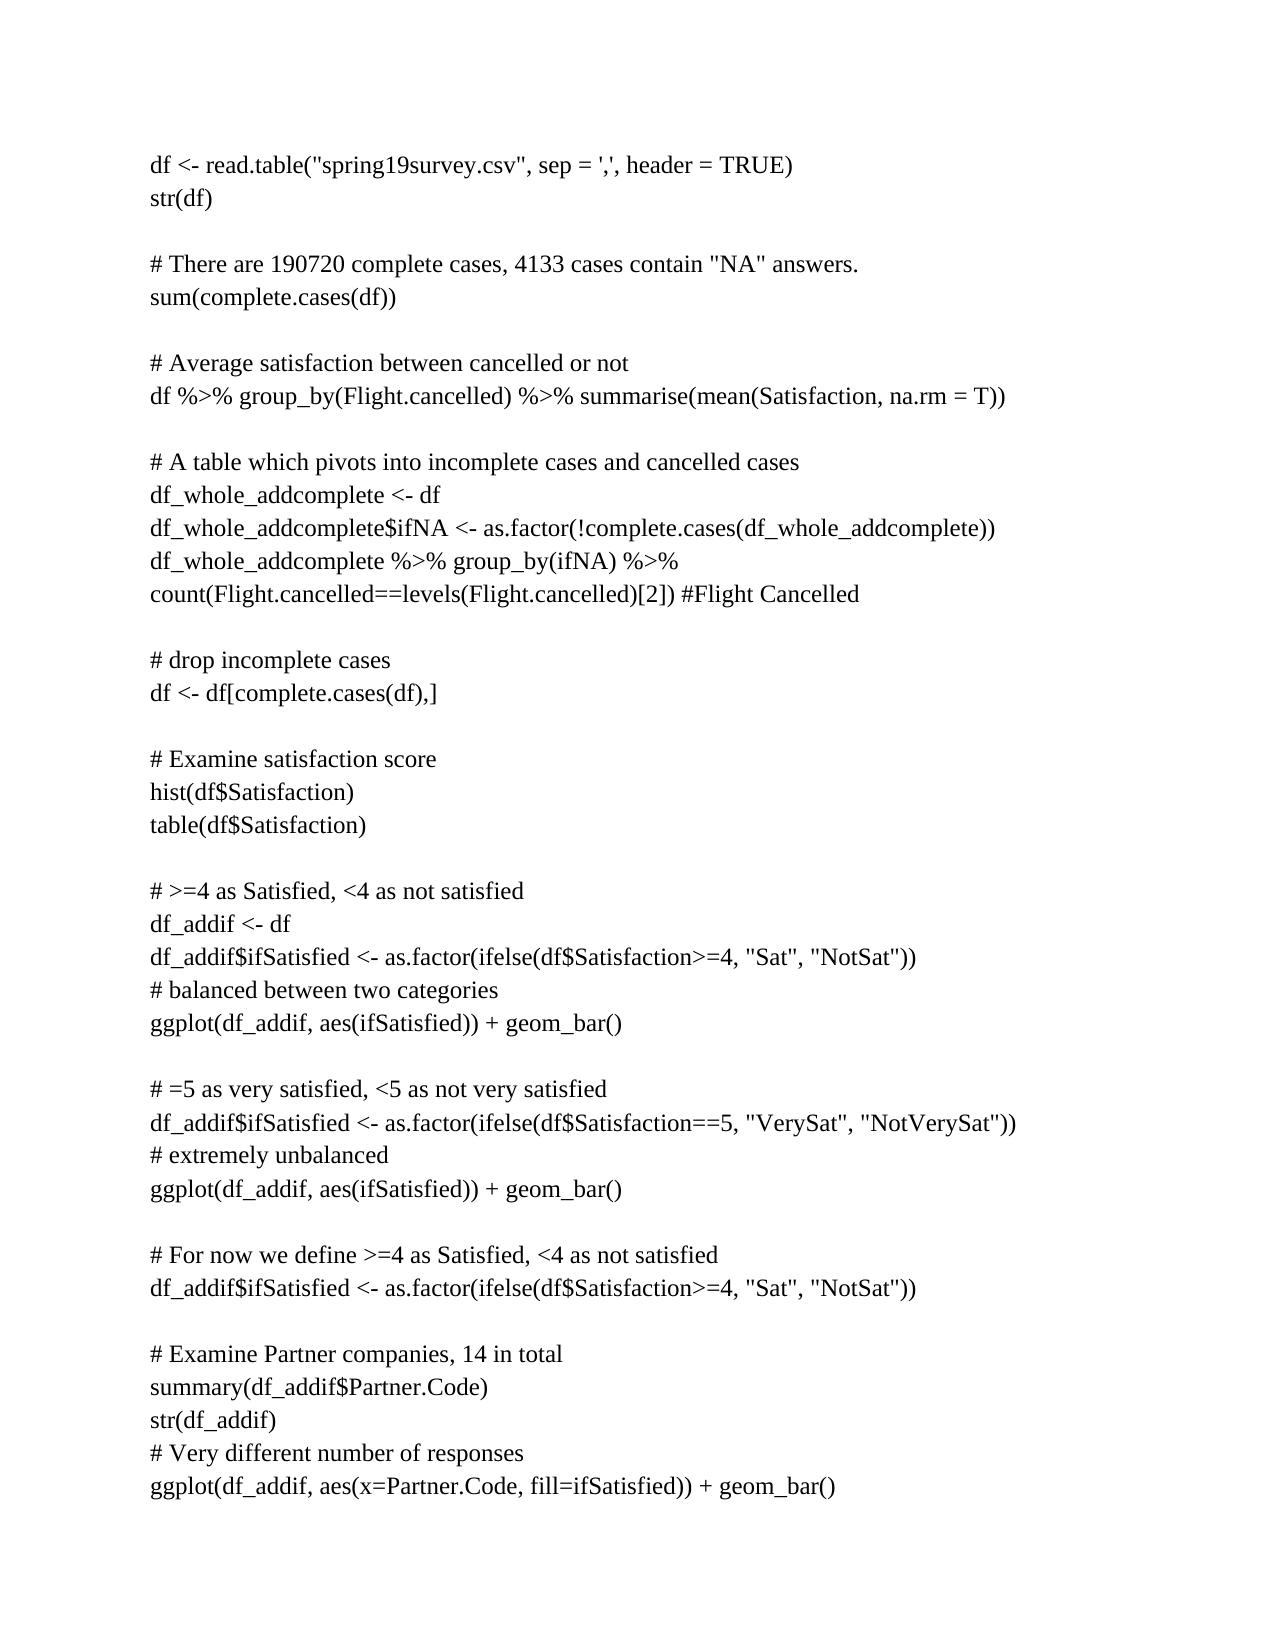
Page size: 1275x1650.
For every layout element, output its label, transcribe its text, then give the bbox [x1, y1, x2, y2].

text # Very different number of responses [150, 1438, 1125, 1467]
text # Examine Partner companies, 14 in total [150, 1339, 1125, 1367]
text table(df$Satisfaction) [150, 810, 1125, 839]
text str(df_addif) [150, 1405, 1125, 1433]
text df_addif$ifSatisfied <- as.factor(ifelse(df$Satisfaction==5, "VerySat", "NotVerySat")) [150, 1108, 1125, 1136]
text summary(df_addif$Partner.Code) [150, 1372, 1125, 1401]
text # drop incomplete cases [150, 645, 1125, 674]
text # There are 190720 complete cases, 4133 cases contain "NA" answers. [150, 249, 1125, 278]
text df_addif$ifSatisfied <- as.factor(ifelse(df$Satisfaction>=4, "Sat", "NotSat")) [150, 942, 1125, 971]
text sum(complete.cases(df)) [150, 282, 1125, 311]
text # For now we define >=4 as Satisfied, <4 as not satisfied [150, 1240, 1125, 1268]
text # =5 as very satisfied, <5 as not very satisfied [150, 1074, 1125, 1103]
text str(df) [150, 183, 1125, 212]
text df <- df[complete.cases(df),] [150, 678, 1125, 707]
text # extremely unbalanced [150, 1141, 1125, 1169]
text hist(df$Satisfaction) [150, 777, 1125, 806]
text df_addif$ifSatisfied <- as.factor(ifelse(df$Satisfaction>=4, "Sat", "NotSat")) [150, 1273, 1125, 1301]
text df_addif <- df [150, 909, 1125, 938]
text ggplot(df_addif, aes(x=Partner.Code, fill=ifSatisfied)) + geom_bar() [150, 1471, 1125, 1499]
text df <- read.table("spring19survey.csv", sep = ',', header = TRUE) [150, 150, 1125, 179]
text ggplot(df_addif, aes(ifSatisfied)) + geom_bar() [150, 1008, 1125, 1037]
text df_whole_addcomplete$ifNA <- as.factor(!complete.cases(df_whole_addcomplete)) [150, 513, 1125, 542]
text df %>% group_by(Flight.cancelled) %>% summarise(mean(Satisfaction, na.rm = T)) [150, 381, 1125, 410]
text df_whole_addcomplete %>% group_by(ifNA) %>% count(Flight.cancelled==levels(Flight.cancelled)[2]) #Flight Cancelled [150, 546, 1125, 608]
text ggplot(df_addif, aes(ifSatisfied)) + geom_bar() [150, 1174, 1125, 1202]
text # Average satisfaction between cancelled or not [150, 348, 1125, 377]
text # A table which pivots into incomplete cases and cancelled cases [150, 447, 1125, 476]
text # >=4 as Satisfied, <4 as not satisfied [150, 876, 1125, 905]
text # balanced between two categories [150, 976, 1125, 1004]
text # Examine satisfaction score [150, 744, 1125, 773]
text df_whole_addcomplete <- df [150, 480, 1125, 509]
